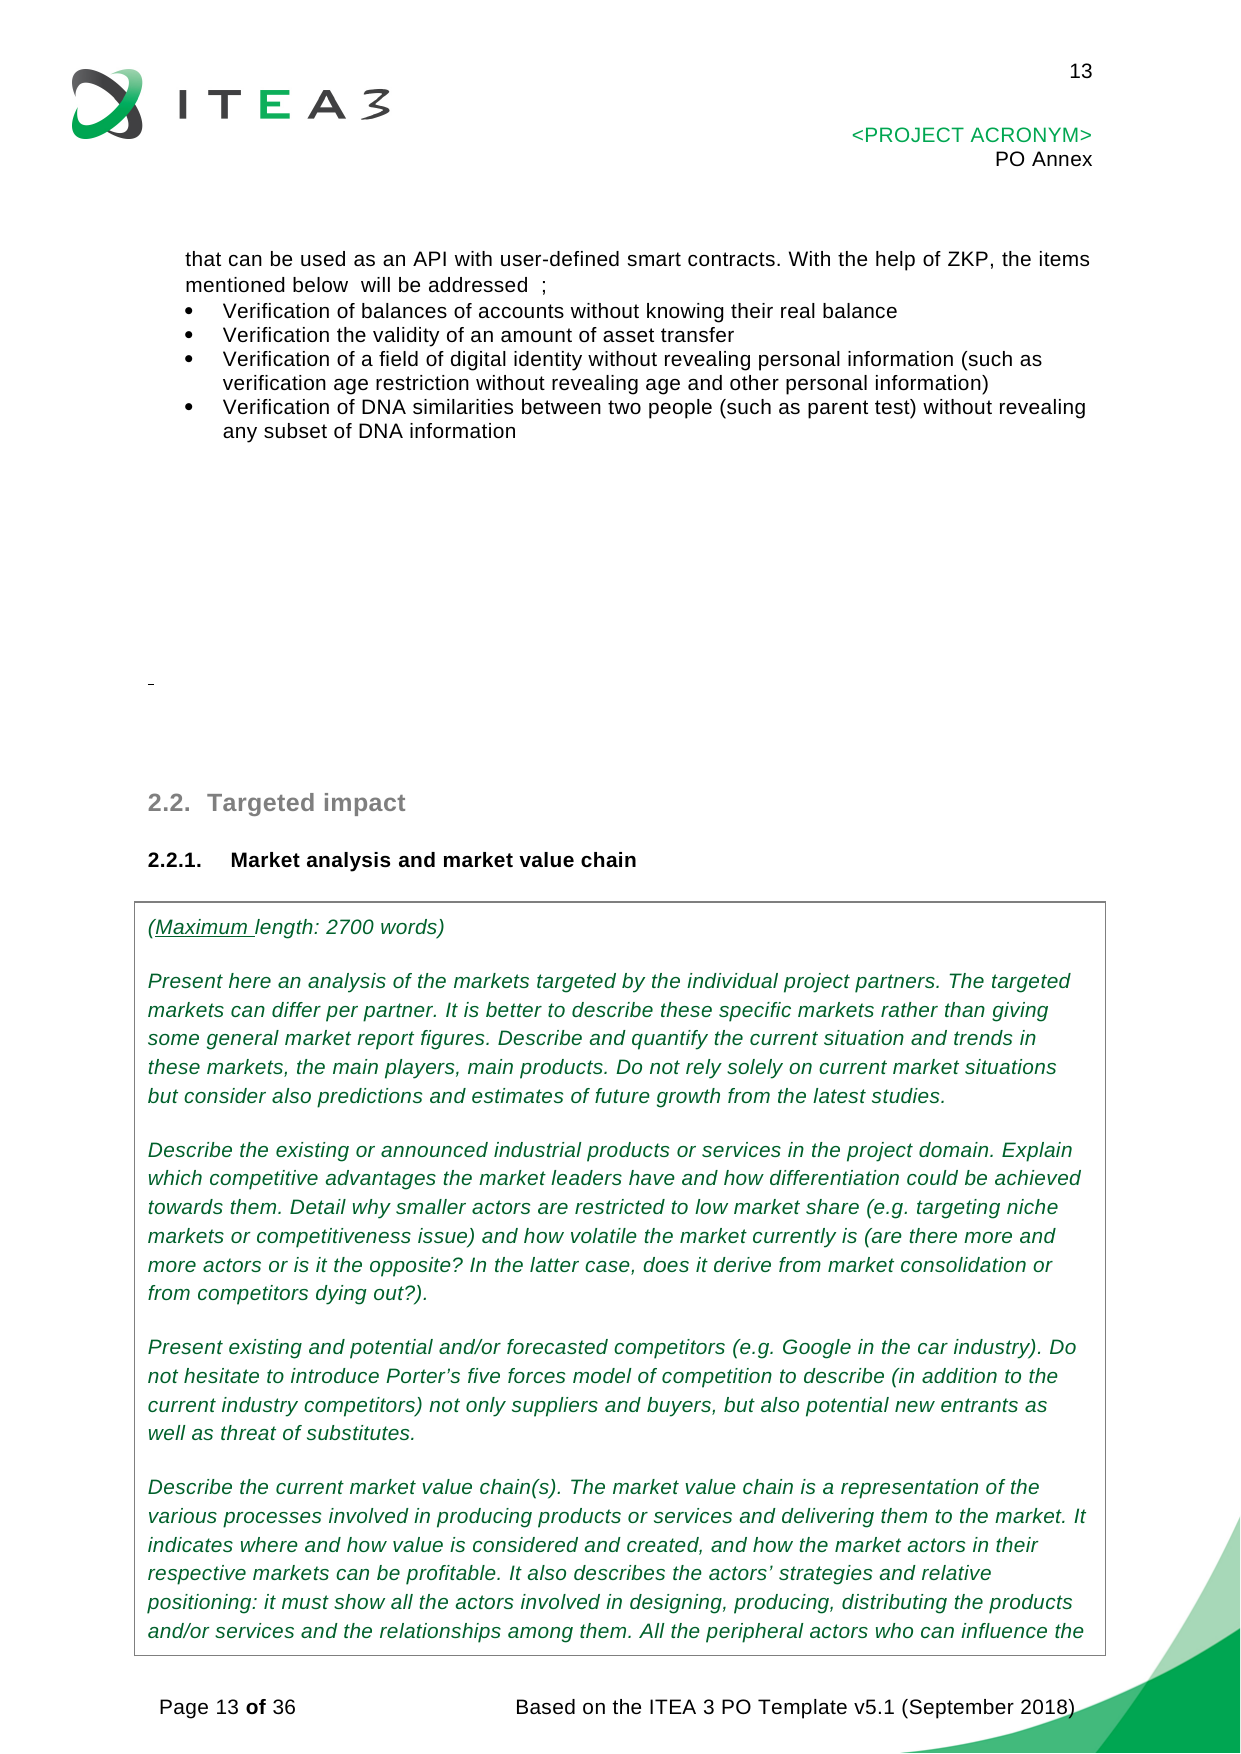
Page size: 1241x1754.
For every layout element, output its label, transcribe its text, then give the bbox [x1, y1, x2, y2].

list Verification of DNA similarities between two people (such as parent test) without revealing any subset of DNA information [185, 395, 1092, 443]
text (Maximum length: 2700 words) [135, 903, 1105, 939]
text Describe the existing or announced industrial products or services in the project domain. Explain which competitive advantages the market leaders have and how differentiation could be achieved towards them. Detail why smaller actors are restricted to low market share (e.g. targeting niche markets or competitiveness issue) and how volatile the market currently is (are there more and more actors or is it the opposite? In the latter case, does it derive from market consolidation or from competitors dying out?). [135, 1124, 1105, 1305]
text Present here an analysis of the markets targeted by the individual project partners. The targeted markets can differ per partner. It is better to describe these specific markets rather than giving some general market report figures. Describe and quantify the current situation and trends in these markets, the main players, main products. Do not rely solely on current market situations but consider also predictions and estimates of future growth from the latest studies. [135, 955, 1105, 1108]
subtitle Market analysis and market value chain [148, 848, 1092, 872]
text Present existing and potential and/or forecasted competitors (e.g. Google in the car industry). Do not hesitate to introduce Porter’s five forces model of competition to describe (in addition to the current industry competitors) not only suppliers and buyers, but also potential new entrants as well as threat of substitutes. [135, 1321, 1105, 1445]
picture [810, 1484, 1241, 1753]
subtitle Targeted impact [0, 788, 1092, 817]
list Verification the validity of an amount of asset transfer [185, 323, 1092, 347]
list Verification of a field of digital identity without revealing personal information (such as verification age restriction without revealing age and other personal information) [185, 347, 1092, 395]
picture [0, 0, 442, 198]
list Verification of balances of accounts without knowing their real balance [185, 299, 1092, 323]
